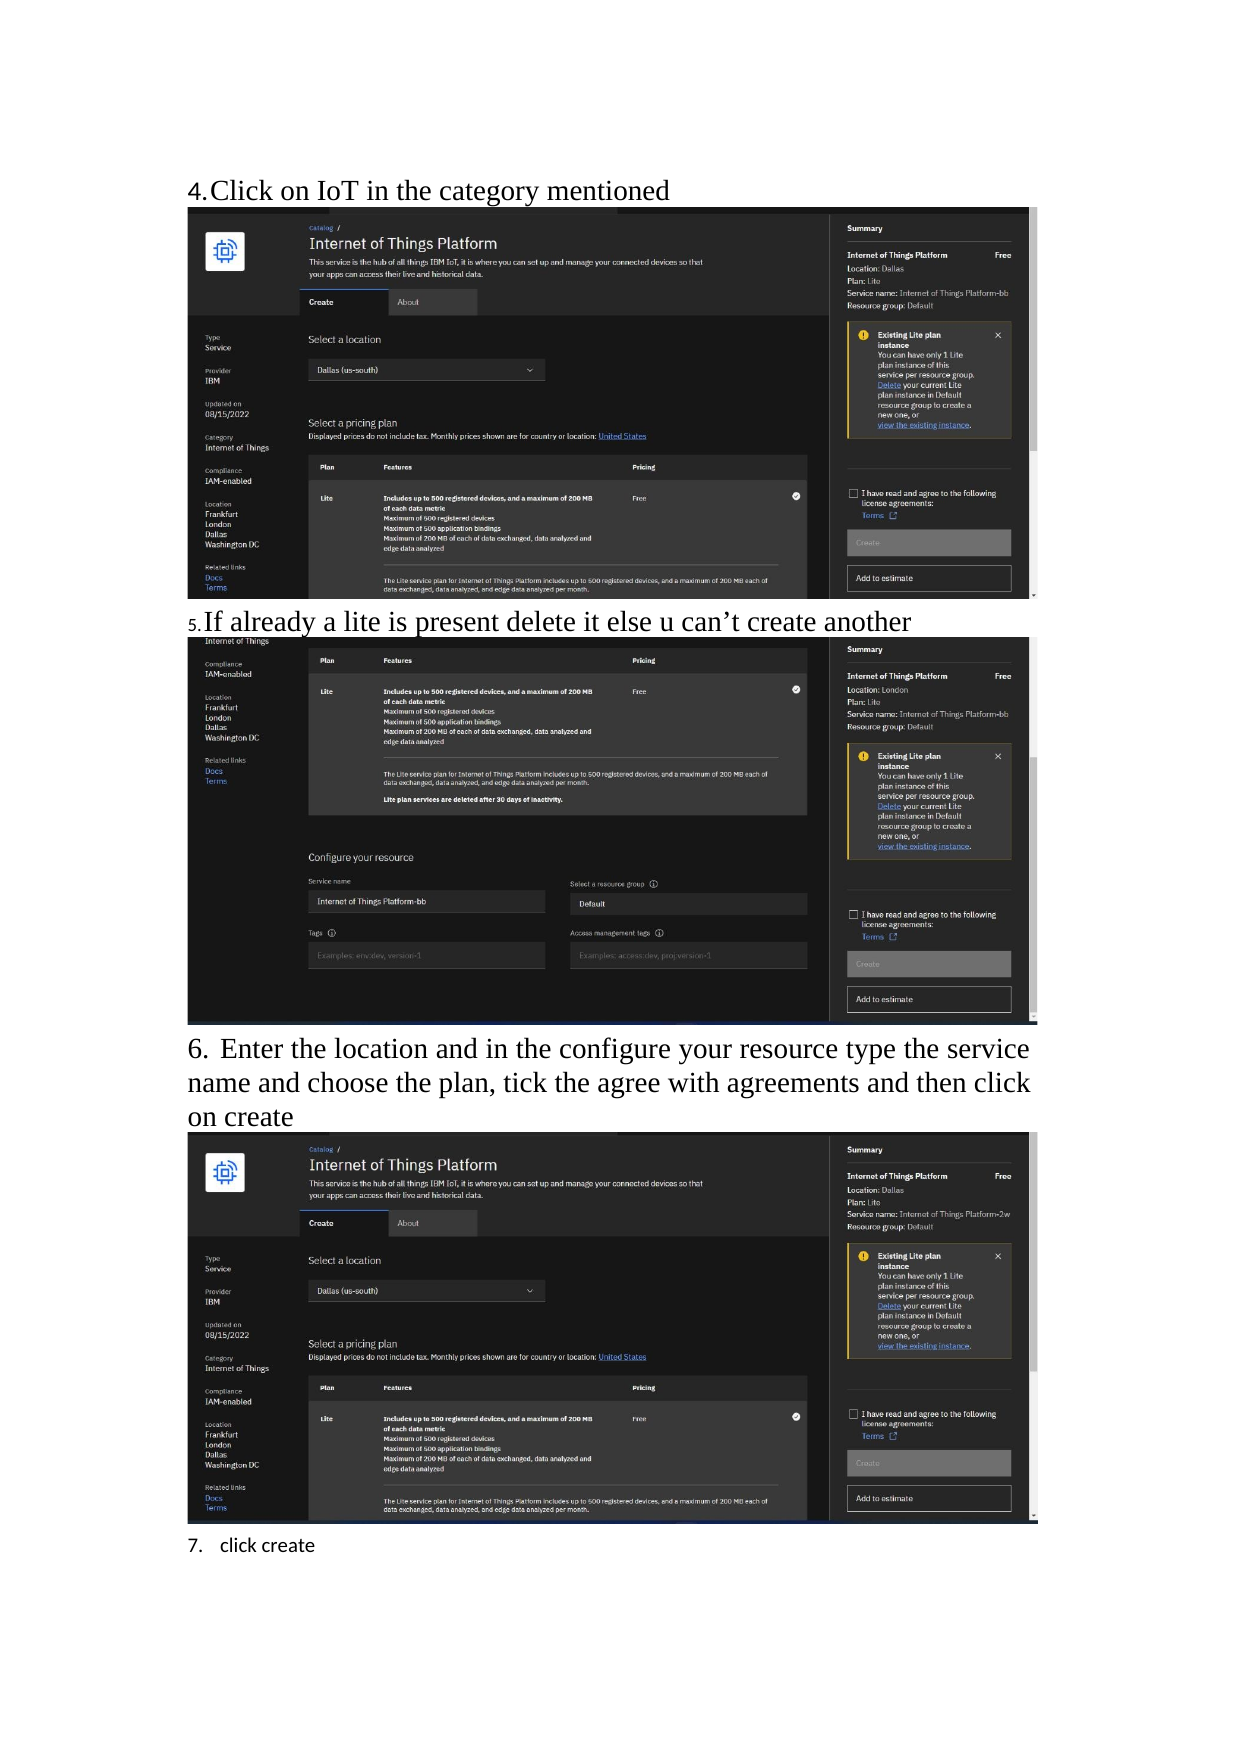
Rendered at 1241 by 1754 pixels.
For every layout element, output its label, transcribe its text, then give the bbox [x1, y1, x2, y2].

list Click on IoT in the category mentioned [187, 173, 1065, 207]
picture [187, 1132, 1038, 1524]
list click create [187, 1532, 1065, 1558]
picture [187, 207, 1038, 599]
list If already a lite is present delete it else u can’t create another [187, 604, 1065, 638]
picture [187, 637, 1038, 1025]
list Enter the location and in the configure your resource type the service name and choose the plan, tick the agree with agreements and then click on create [187, 1032, 1031, 1132]
